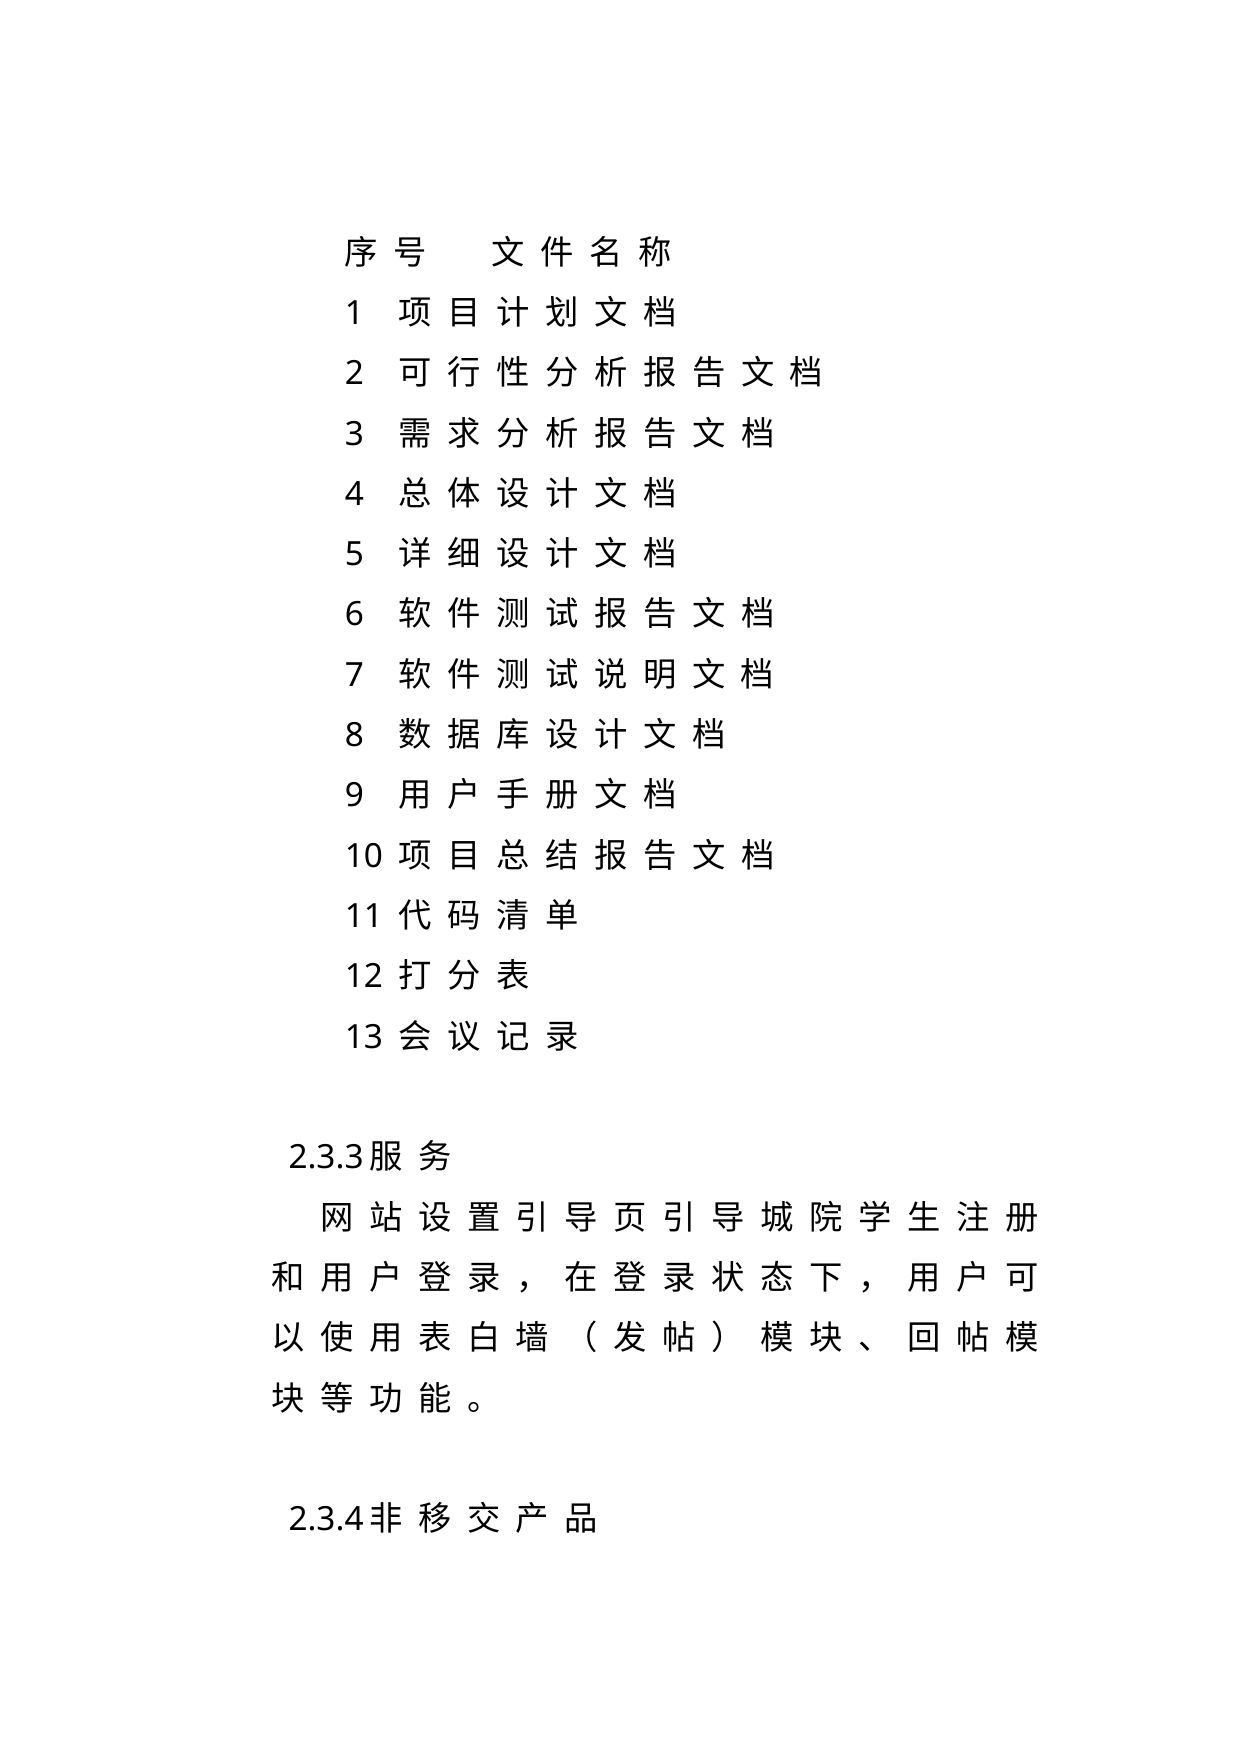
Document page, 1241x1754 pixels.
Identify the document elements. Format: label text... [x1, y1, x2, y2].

text 4 总体设计文档 [323, 461, 1079, 521]
text 10 项目总结报告文档 [323, 822, 1079, 883]
text 网站设置引导页引导城院学生注册和用户登录，在登录状态下，用户可以使用表白墙（发帖）模块、回帖模块等功能。 [247, 1184, 1079, 1426]
text 5 详细设计文档 [323, 521, 1079, 581]
text 11 代码清单 [323, 883, 1079, 943]
text 13 会议记录 [323, 1003, 1079, 1064]
text 9 用户手册文档 [323, 762, 1079, 822]
text 2.3.3服务 [247, 1124, 1079, 1184]
text 8 数据库设计文档 [323, 702, 1079, 762]
text 1 项目计划文档 [323, 280, 1079, 340]
text 2.3.4非移交产品 [247, 1486, 1079, 1546]
text 12 打分表 [323, 943, 1079, 1003]
text 6 软件测试报告文档 [323, 581, 1079, 642]
text 2 可行性分析报告文档 [323, 340, 1079, 400]
text 7 软件测试说明文档 [323, 642, 1079, 702]
text 3 需求分析报告文档 [323, 400, 1079, 461]
text 序号 文件名称 [323, 219, 1079, 280]
